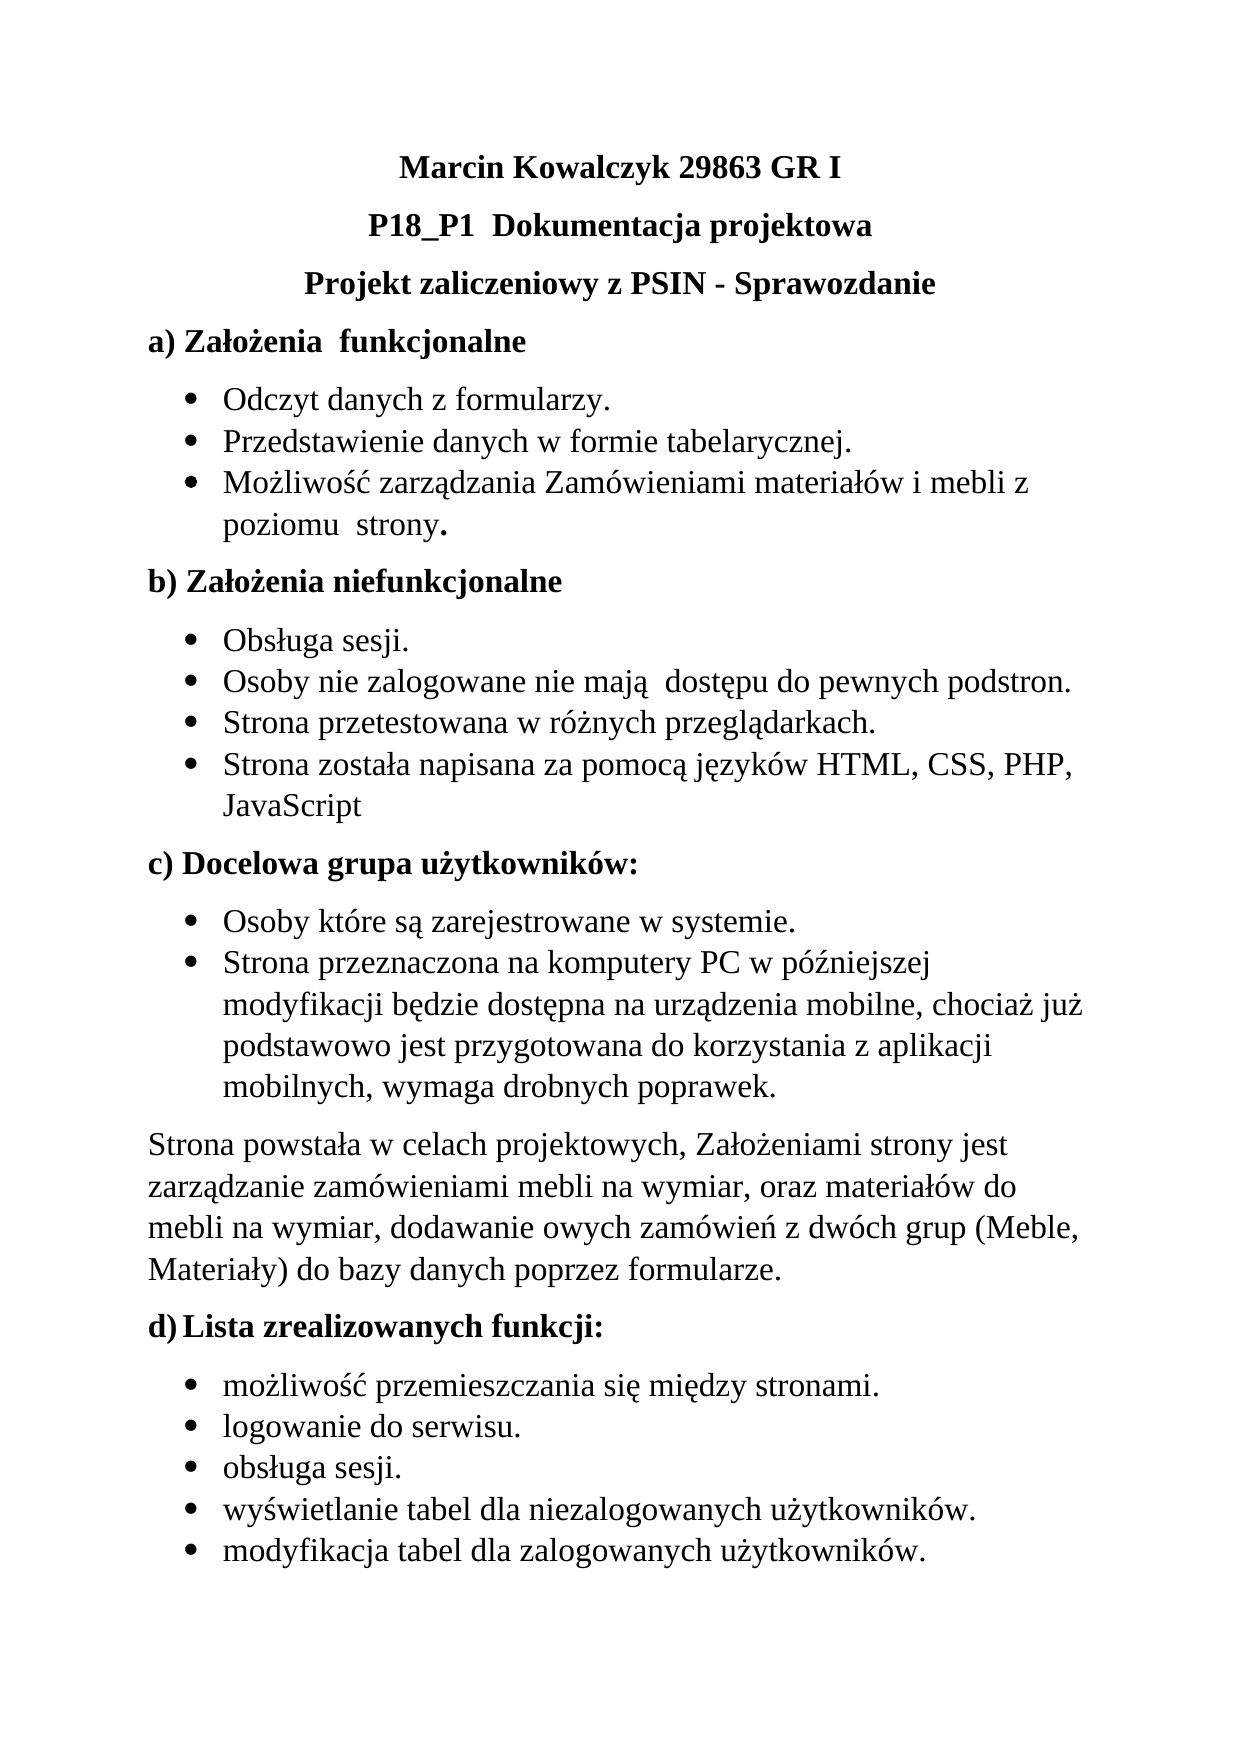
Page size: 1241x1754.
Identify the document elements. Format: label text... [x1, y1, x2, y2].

list Obsługa sesji. [185, 620, 1093, 658]
list możliwość przemieszczania się między stronami. [185, 1365, 1093, 1403]
list Odczyt danych z formularzy. [185, 380, 1093, 418]
text d) Lista zrealizowanych funkcji: [148, 1307, 1093, 1345]
text b) Założenia niefunkcjonalne [148, 562, 1093, 600]
list Osoby które są zarejestrowane w systemie. [185, 901, 1093, 939]
text P18_P1 Dokumentacja projektowa [148, 206, 1093, 244]
list obsługa sesji. [185, 1447, 1093, 1486]
text Strona powstała w celach projektowych, Założeniami strony jest zarządzanie zamówieniami mebli na wymiar, oraz materiałów do mebli na wymiar, dodawanie owych zamówień z dwóch grup (Meble, Materiały) do bazy danych poprzez formularze. [148, 1125, 1093, 1287]
text c) Docelowa grupa użytkowników: [148, 843, 1093, 882]
list wyświetlanie tabel dla niezalogowanych użytkowników. [185, 1489, 1093, 1527]
list Strona została napisana za pomocą języków HTML, CSS, PHP, JavaScript [185, 744, 1093, 823]
text Marcin Kowalczyk 29863 GR I [148, 148, 1093, 186]
list Możliwość zarządzania Zamówieniami materiałów i mebli z poziomu strony. [185, 462, 1093, 542]
text a) Założenia funkcjonalne [148, 322, 1093, 360]
list modyfikacja tabel dla zalogowanych użytkowników. [185, 1530, 1093, 1568]
text Projekt zaliczeniowy z PSIN - Sprawozdanie [148, 264, 1093, 302]
list Strona przeznaczona na komputery PC w późniejszej modyfikacji będzie dostępna na urządzenia mobilne, chociaż już podstawowo jest przygotowana do korzystania z aplikacji mobilnych, wymaga drobnych poprawek. [185, 943, 1093, 1105]
list Osoby nie zalogowane nie mają dostępu do pewnych podstron. [185, 661, 1093, 699]
list logowanie do serwisu. [185, 1406, 1093, 1444]
list Strona przetestowana w różnych przeglądarkach. [185, 702, 1093, 741]
list Przedstawienie danych w formie tabelarycznej. [185, 421, 1093, 459]
